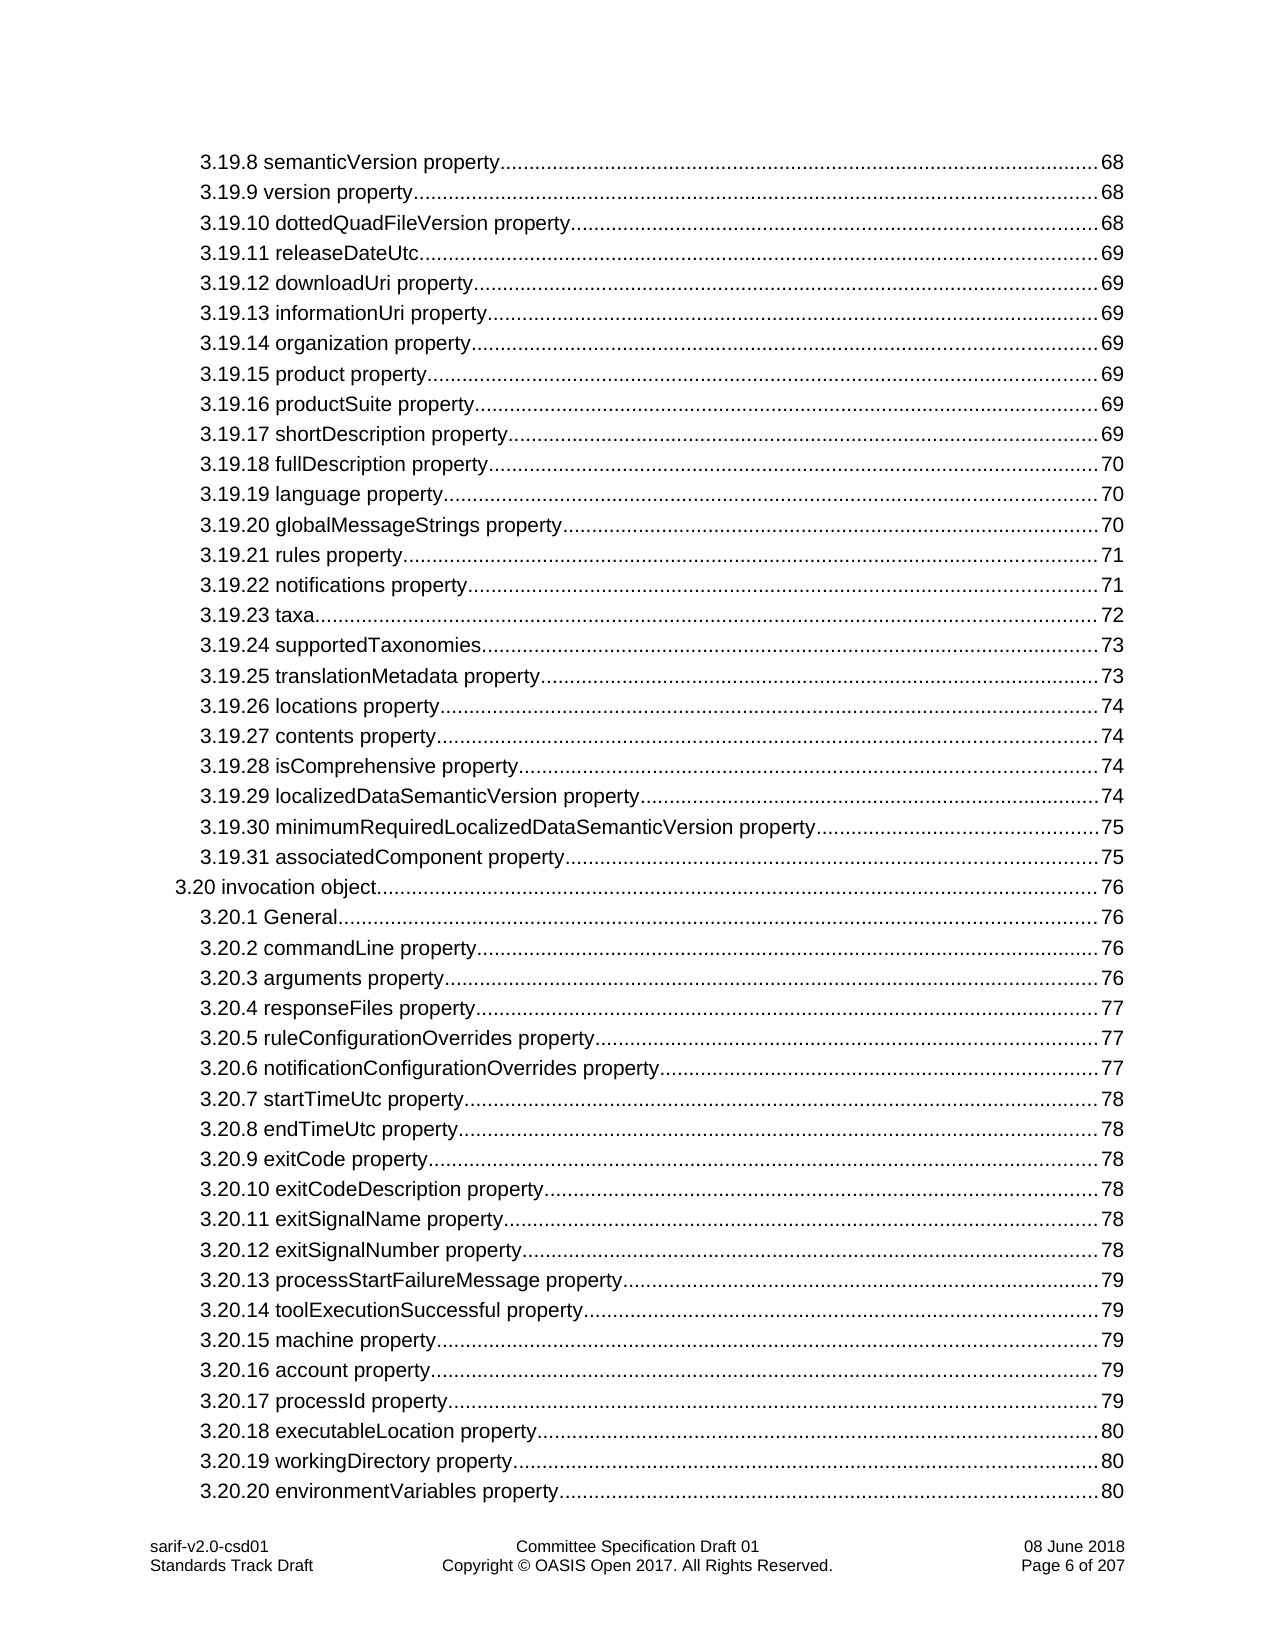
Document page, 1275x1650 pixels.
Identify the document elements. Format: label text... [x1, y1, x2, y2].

text 3.20.11 exitSignalName property 78 [200, 1207, 1125, 1231]
text 3.20.20 environmentVariables property 80 [200, 1479, 1125, 1503]
text 3.19.23 taxa 72 [200, 603, 1125, 627]
text 3.19.26 locations property 74 [200, 694, 1125, 718]
text 3.20.18 executableLocation property 80 [200, 1419, 1125, 1443]
text 3.20.17 processId property 79 [200, 1388, 1125, 1412]
text 3.20.19 workingDirectory property 80 [200, 1449, 1125, 1473]
text 3.20.5 ruleConfigurationOverrides property 77 [200, 1026, 1125, 1050]
text 3.20.14 toolExecutionSuccessful property 79 [200, 1298, 1125, 1322]
text 3.19.25 translationMetadata property 73 [200, 663, 1125, 687]
text 3.20.3 arguments property 76 [200, 966, 1125, 989]
text 3.20.10 exitCodeDescription property 78 [200, 1177, 1125, 1201]
text 3.19.9 version property 68 [200, 180, 1125, 204]
text 3.19.22 notifications property 71 [200, 573, 1125, 597]
text 3.19.30 minimumRequiredLocalizedDataSemanticVersion property 75 [200, 814, 1125, 838]
text 3.20.16 account property 79 [200, 1358, 1125, 1382]
text 3.20.15 machine property 79 [200, 1328, 1125, 1352]
text 3.20.4 responseFiles property 77 [200, 996, 1125, 1020]
text 3.20.6 notificationConfigurationOverrides property 77 [200, 1056, 1125, 1080]
text 3.19.28 isComprehensive property 74 [200, 754, 1125, 778]
text 3.19.17 shortDescription property 69 [200, 422, 1125, 446]
text 3.20.13 processStartFailureMessage property 79 [200, 1268, 1125, 1292]
text 3.19.29 localizedDataSemanticVersion property 74 [200, 784, 1125, 808]
text 3.20.8 endTimeUtc property 78 [200, 1117, 1125, 1141]
text 3.19.24 supportedTaxonomies 73 [200, 633, 1125, 657]
text 3.19.10 dottedQuadFileVersion property 68 [200, 210, 1125, 234]
text 3.20.2 commandLine property 76 [200, 935, 1125, 959]
text 3.19.11 releaseDateUtc 69 [200, 241, 1125, 264]
text 3.20.7 startTimeUtc property 78 [200, 1086, 1125, 1110]
text 3.19.14 organization property 69 [200, 331, 1125, 355]
text 3.20.9 exitCode property 78 [200, 1147, 1125, 1171]
text 3.19.19 language property 70 [200, 482, 1125, 506]
text 3.19.27 contents property 74 [200, 724, 1125, 748]
text 3.20.1 General 76 [200, 905, 1125, 929]
text 3.19.20 globalMessageStrings property 70 [200, 512, 1125, 536]
text 3.20 invocation object 76 [175, 875, 1125, 899]
text 3.19.13 informationUri property 69 [200, 301, 1125, 325]
text 3.19.21 rules property 71 [200, 543, 1125, 567]
text 3.19.8 semanticVersion property 68 [200, 150, 1125, 174]
text 3.20.12 exitSignalNumber property 78 [200, 1237, 1125, 1261]
text 3.19.12 downloadUri property 69 [200, 271, 1125, 295]
text 3.19.31 associatedComponent property 75 [200, 845, 1125, 869]
text 3.19.15 product property 69 [200, 361, 1125, 385]
text 3.19.18 fullDescription property 70 [200, 452, 1125, 476]
text 3.19.16 productSuite property 69 [200, 392, 1125, 416]
